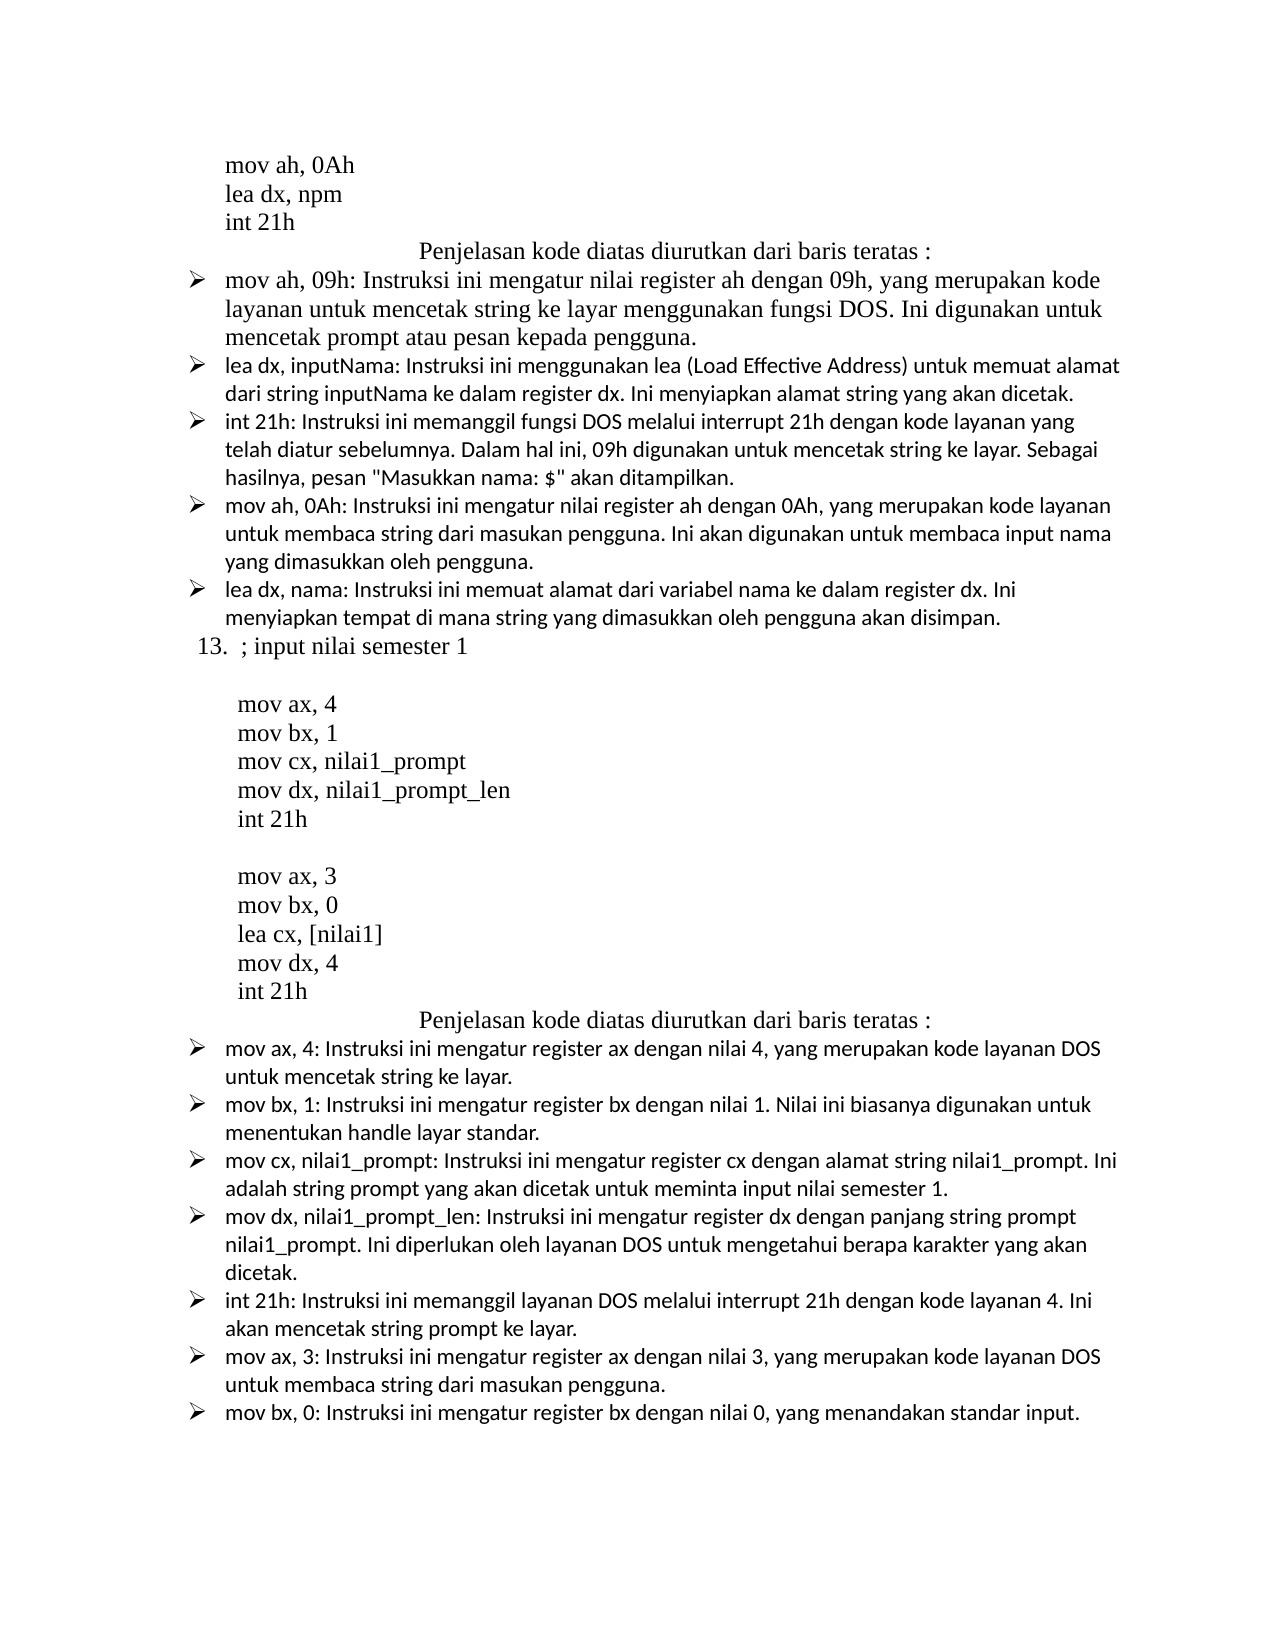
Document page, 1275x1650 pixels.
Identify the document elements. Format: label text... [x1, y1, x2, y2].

list mov ah, 09h: Instruksi ini mengatur nilai register ah dengan 09h, yang merupakan kode layanan untuk mencetak string ke layar menggunakan fungsi DOS. Ini digunakan untuk mencetak prompt atau pesan kepada pengguna. [187, 265, 1125, 351]
list mov cx, nilai1_prompt: Instruksi ini mengatur register cx dengan alamat string nilai1_prompt. Ini adalah string prompt yang akan dicetak untuk meminta input nilai semester 1. [187, 1146, 1125, 1202]
list int 21h [225, 804, 1125, 833]
list lea dx, inputNama: Instruksi ini menggunakan lea (Load Effective Address) untuk memuat alamat dari string inputNama ke dalam register dx. Ini menyiapkan alamat string yang akan dicetak. [187, 351, 1125, 407]
list mov bx, 0 [225, 890, 1125, 919]
list mov ah, 0Ah: Instruksi ini mengatur nilai register ah dengan 0Ah, yang merupakan kode layanan untuk membaca string dari masukan pengguna. Ini akan digunakan untuk membaca input nama yang dimasukkan oleh pengguna. [187, 491, 1125, 575]
list int 21h: Instruksi ini memanggil fungsi DOS melalui interrupt 21h dengan kode layanan yang telah diatur sebelumnya. Dalam hal ini, 09h digunakan untuk mencetak string ke layar. Sebagai hasilnya, pesan "Masukkan nama: $" akan ditampilkan. [187, 407, 1125, 491]
list int 21h: Instruksi ini memanggil layanan DOS melalui interrupt 21h dengan kode layanan 4. Ini akan mencetak string prompt ke layar. [187, 1286, 1125, 1342]
list ; input nilai semester 1 [197, 631, 1125, 660]
list int 21h [225, 207, 1125, 236]
list mov dx, nilai1_prompt_len [225, 775, 1125, 804]
list Penjelasan kode diatas diurutkan dari baris teratas : [225, 236, 1125, 265]
list mov ah, 0Ah [225, 150, 1125, 179]
list mov bx, 1: Instruksi ini mengatur register bx dengan nilai 1. Nilai ini biasanya digunakan untuk menentukan handle layar standar. [187, 1090, 1125, 1146]
list mov dx, nilai1_prompt_len: Instruksi ini mengatur register dx dengan panjang string prompt nilai1_prompt. Ini diperlukan oleh layanan DOS untuk mengetahui berapa karakter yang akan dicetak. [187, 1202, 1125, 1286]
list mov ax, 3: Instruksi ini mengatur register ax dengan nilai 3, yang merupakan kode layanan DOS untuk membaca string dari masukan pengguna. [187, 1342, 1125, 1398]
list lea dx, npm [225, 179, 1125, 207]
list lea cx, [nilai1] [225, 919, 1125, 948]
list lea dx, nama: Instruksi ini memuat alamat dari variabel nama ke dalam register dx. Ini menyiapkan tempat di mana string yang dimasukkan oleh pengguna akan disimpan. [187, 575, 1125, 631]
list mov ax, 3 [225, 861, 1125, 890]
list mov dx, 4 [225, 948, 1125, 976]
list int 21h [225, 976, 1125, 1005]
list Penjelasan kode diatas diurutkan dari baris teratas : [225, 1005, 1125, 1034]
list mov cx, nilai1_prompt [225, 746, 1125, 775]
list mov bx, 1 [225, 718, 1125, 746]
list mov bx, 0: Instruksi ini mengatur register bx dengan nilai 0, yang menandakan standar input. [187, 1398, 1125, 1426]
list mov ax, 4 [225, 689, 1125, 718]
list mov ax, 4: Instruksi ini mengatur register ax dengan nilai 4, yang merupakan kode layanan DOS untuk mencetak string ke layar. [187, 1034, 1125, 1090]
